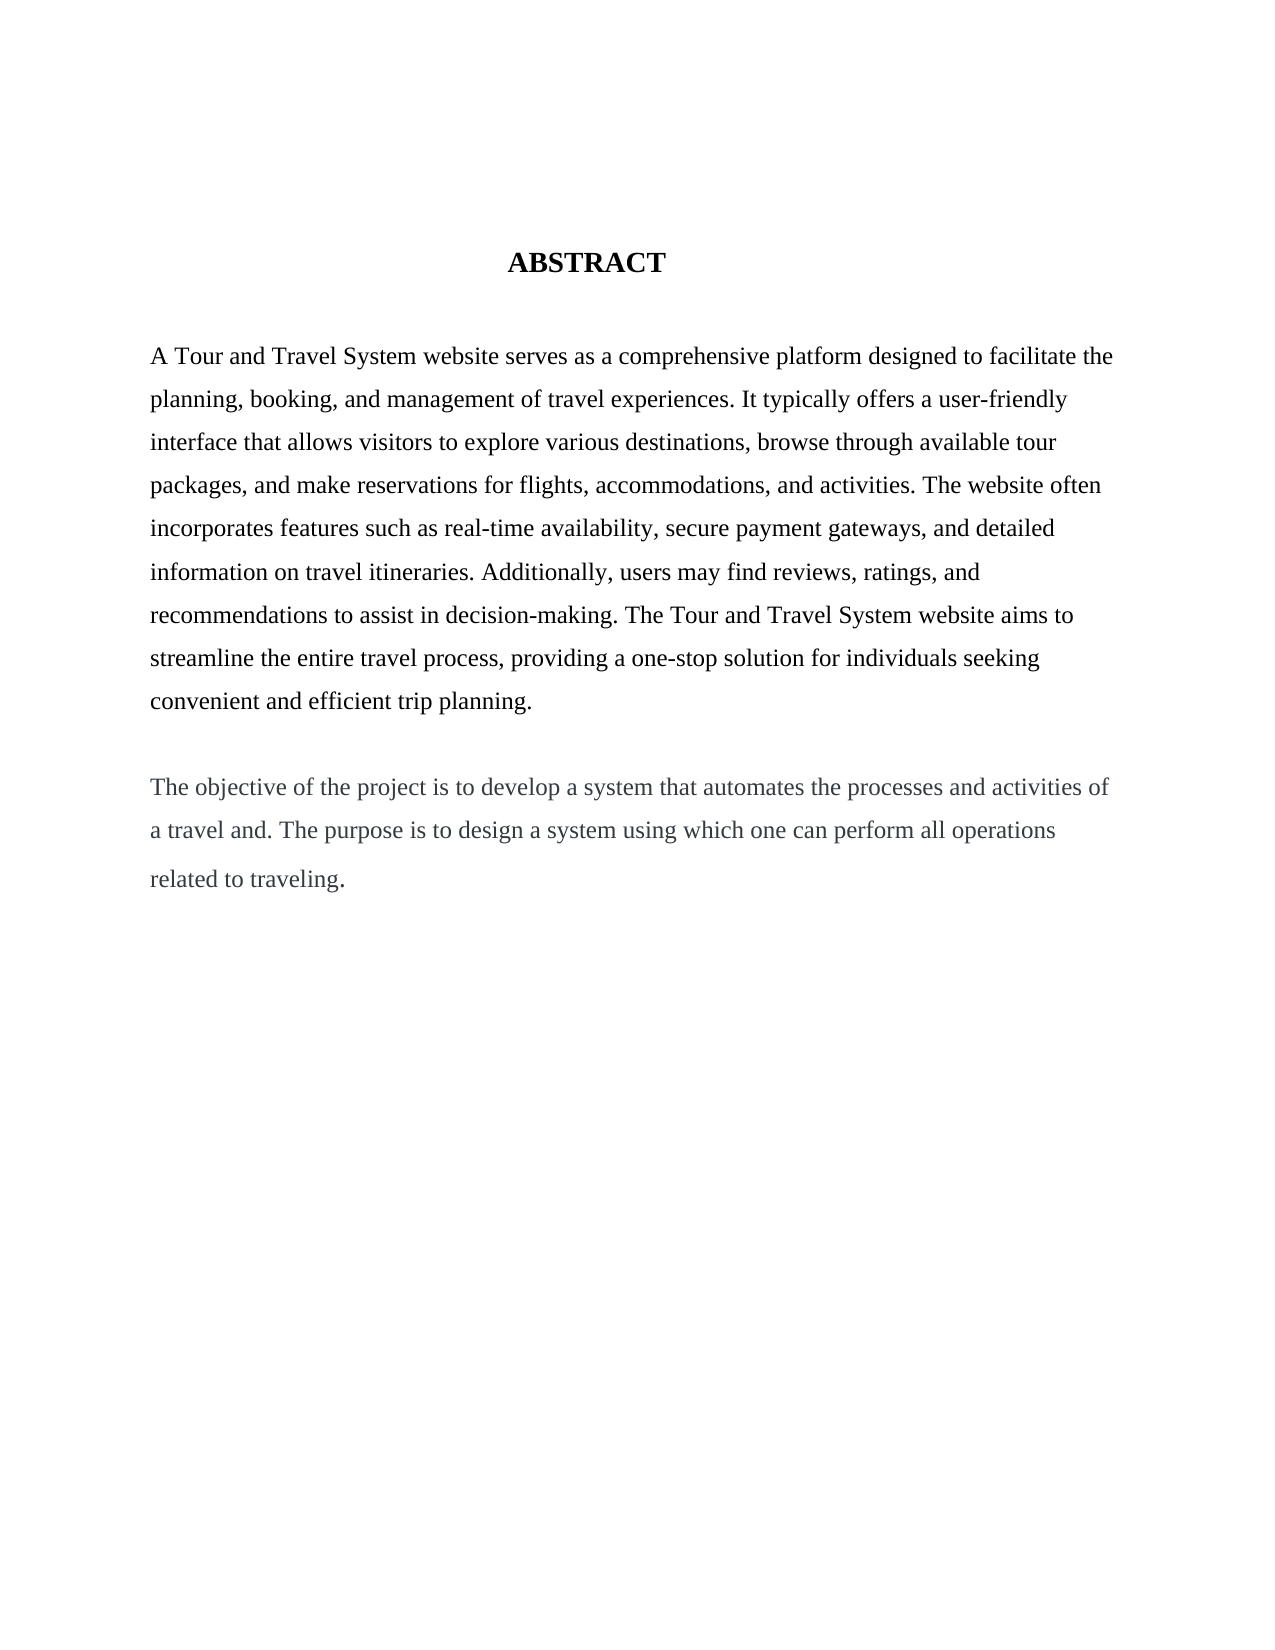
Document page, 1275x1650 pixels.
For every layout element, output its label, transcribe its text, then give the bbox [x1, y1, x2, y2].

text A Tour and Travel System website serves as a comprehensive platform designed to facilitate the planning, booking, and management of travel experiences. It typically offers a user-friendly interface that allows visitors to explore various destinations, browse through available tour packages, and make reservations for flights, accommodations, and activities. The website often incorporates features such as real-time availability, secure payment gateways, and detailed information on travel itineraries. Additionally, users may find reviews, ratings, and recommendations to assist in decision-making. The Tour and Travel System website aims to streamline the entire travel process, providing a one-stop solution for individuals seeking convenient and efficient trip planning. [150, 341, 1125, 715]
text The objective of the project is to develop a system that automates the processes and activities of a travel and. The purpose is to design a system using which one can perform all operations related to traveling.Top of Form [150, 772, 1125, 895]
text ABSTRACT [150, 245, 1125, 279]
